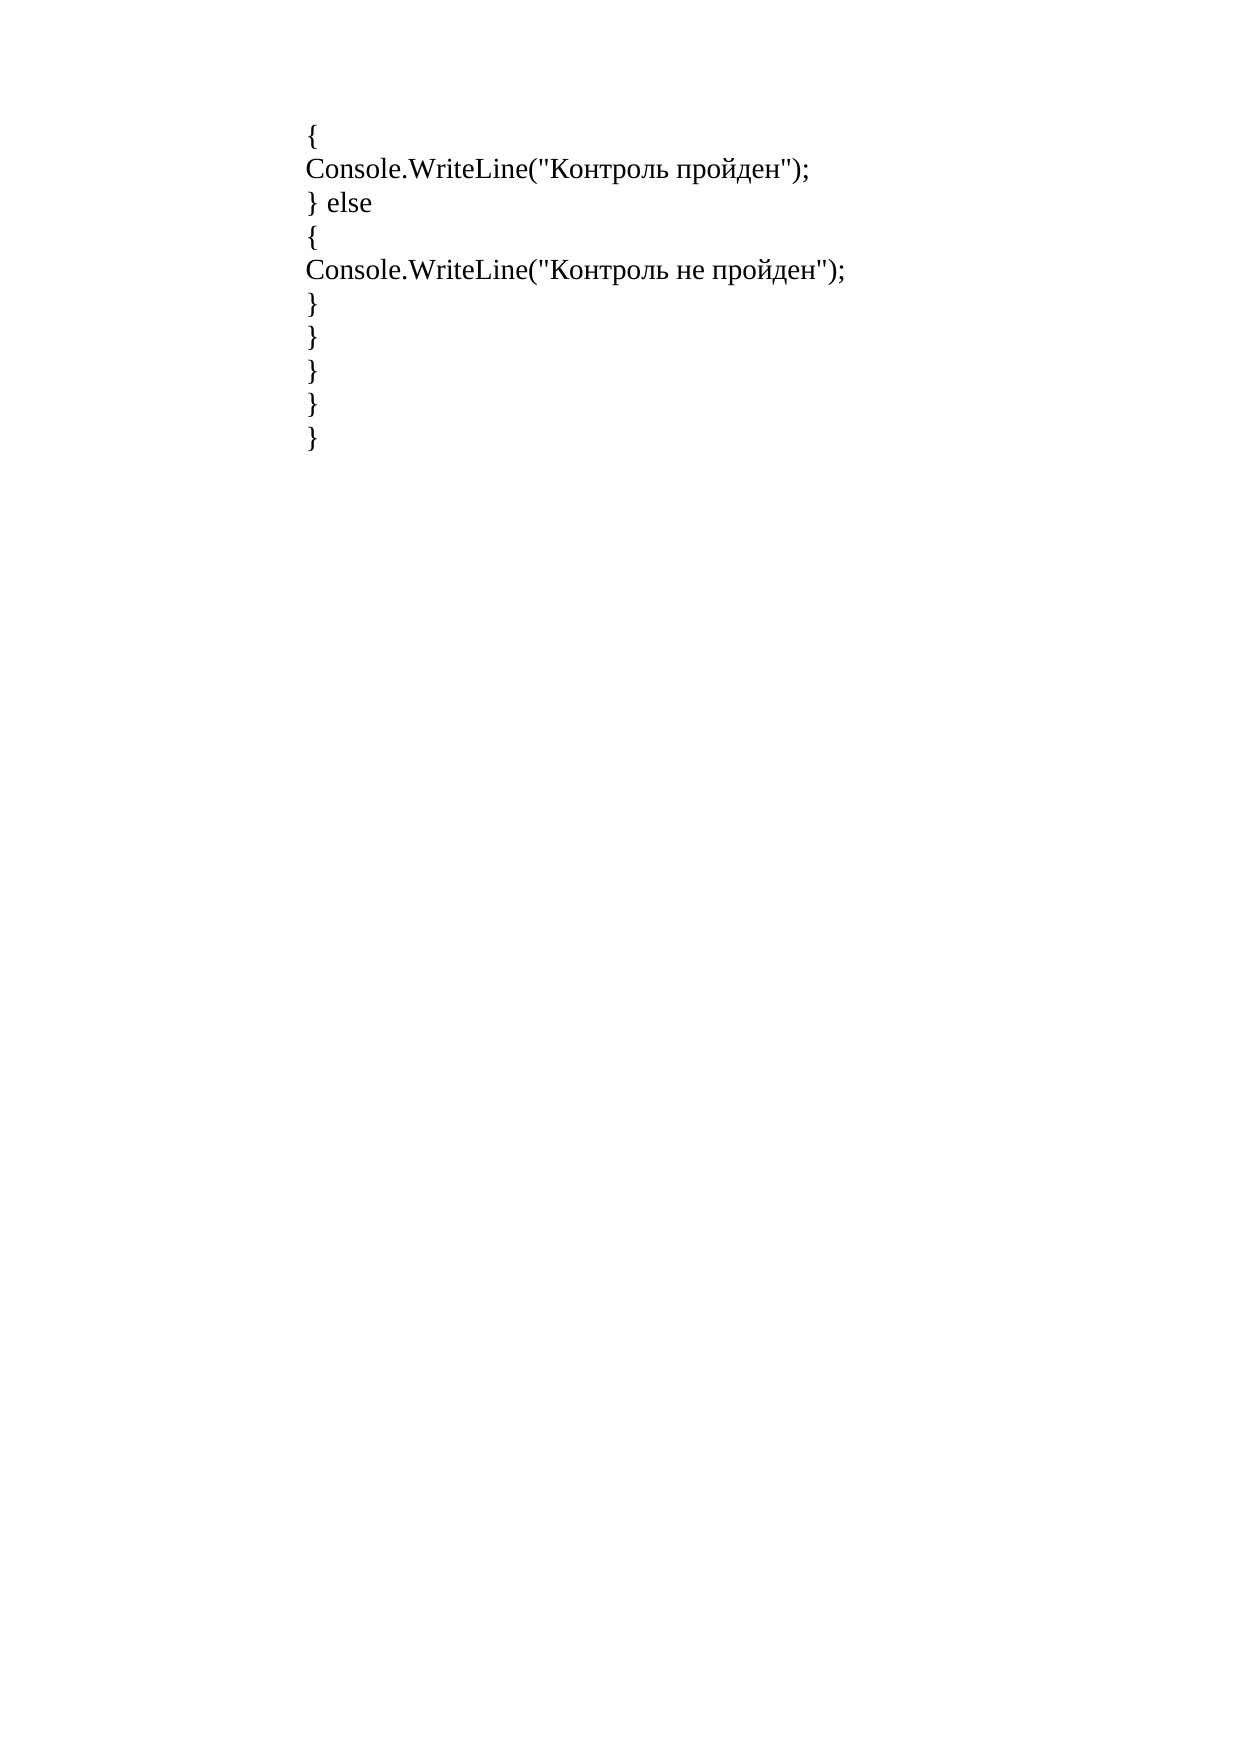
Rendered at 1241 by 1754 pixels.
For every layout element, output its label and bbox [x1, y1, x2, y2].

text [305, 118, 1069, 453]
